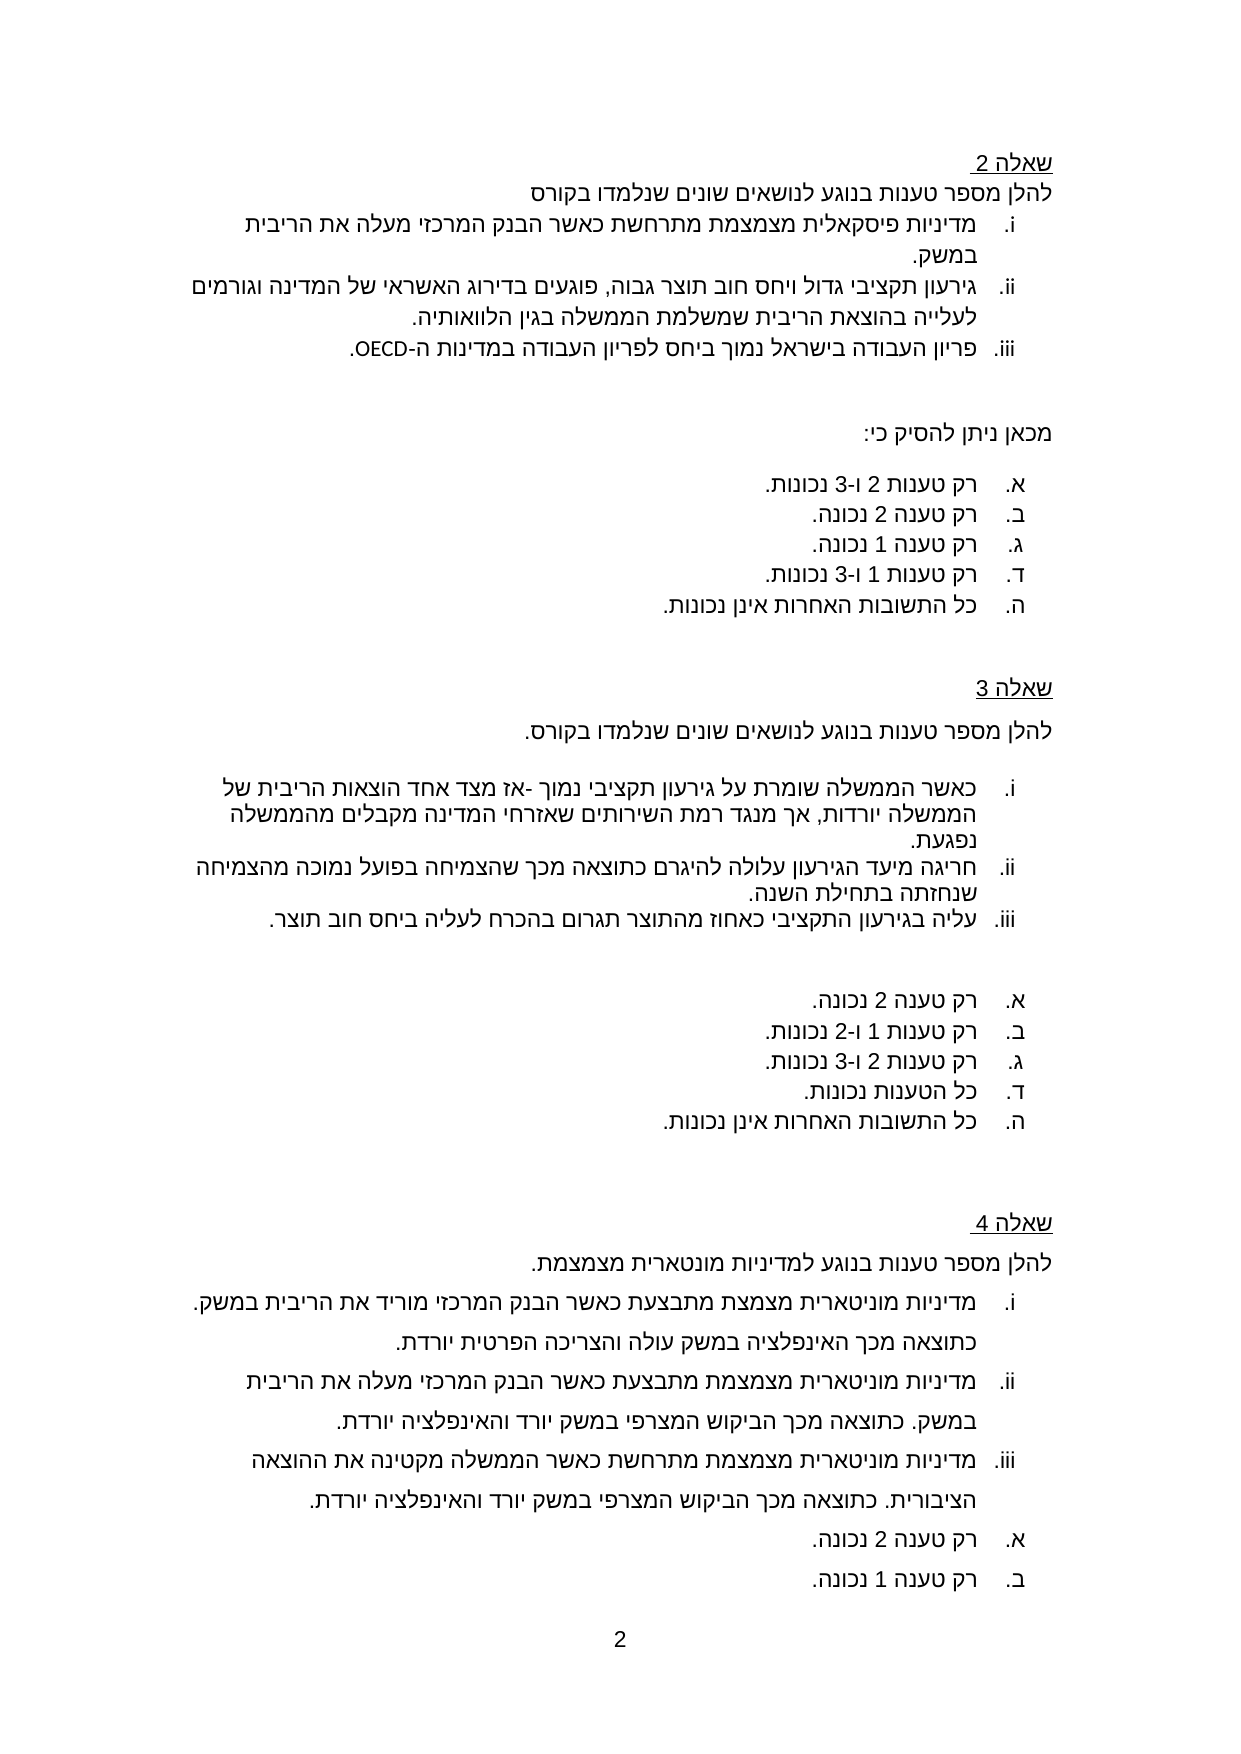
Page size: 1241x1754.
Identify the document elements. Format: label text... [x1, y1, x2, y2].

text שאלה 2 [187, 150, 1053, 176]
list מדיניות פיסקאלית מצמצמת מתרחשת כאשר הבנק המרכזי מעלה את הריבית במשק. [187, 210, 1015, 269]
list כל הטענות נכונות. [187, 1078, 1015, 1104]
list רק טענה 1 נכונה. [187, 531, 1015, 558]
list רק טענות 2 ו-3 נכונות. [187, 1048, 1015, 1074]
text להלן מספר טענות בנוגע לנושאים שונים שנלמדו בקורס. [187, 718, 1053, 744]
list חריגה מיעד הגירעון עלולה להיגרם כתוצאה מכך שהצמיחה בפועל נמוכה מהצמיחה שנחזתה בתחילת השנה. [187, 853, 1015, 906]
list רק טענה 1 נכונה. [187, 1566, 1015, 1592]
list רק טענה 2 נכונה. [187, 1526, 1015, 1553]
list מדיניות מוניטארית מצמצת מתבצעת כאשר הבנק המרכזי מוריד את הריבית במשק. כתוצאה מכך האינפלציה במשק עולה והצריכה הפרטית יורדת. [187, 1289, 1015, 1355]
list כאשר הממשלה שומרת על גירעון תקציבי נמוך -אז מצד אחד הוצאות הריבית של הממשלה יורדות, אך מנגד רמת השירותים שאזרחי המדינה מקבלים מהממשלה נפגעת. [187, 774, 1015, 853]
text שאלה 4 [187, 1210, 1053, 1237]
list עליה בגירעון התקציבי כאחוז מהתוצר תגרום בהכרח לעליה ביחס חוב תוצר. [187, 906, 1015, 933]
list מדיניות מוניטארית מצמצמת מתרחשת כאשר הממשלה מקטינה את ההוצאה הציבורית. כתוצאה מכך הביקוש המצרפי במשק יורד והאינפלציה יורדת. [187, 1447, 1015, 1513]
text להלן מספר טענות בנוגע למדיניות מונטארית מצמצמת. [187, 1250, 1053, 1276]
list כל התשובות האחרות אינן נכונות. [187, 592, 1015, 618]
list רק טענות 2 ו-3 נכונות. [187, 471, 1015, 497]
text להלן מספר טענות בנוגע לנושאים שונים שנלמדו בקורס [187, 180, 1053, 207]
text שאלה 3 [187, 675, 1053, 701]
list רק טענות 1 ו-3 נכונות. [187, 561, 1015, 588]
list פריון העבודה בישראל נמוך ביחס לפריון העבודה במדינות ה-OECD. [187, 334, 1015, 363]
text מכאן ניתן להסיק כי: [187, 420, 1053, 446]
list גירעון תקציבי גדול ויחס חוב תוצר גבוה, פוגעים בדירוג האשראי של המדינה וגורמים לעלייה בהוצאת הריבית שמשלמת הממשלה בגין הלוואותיה. [187, 272, 1015, 331]
list מדיניות מוניטארית מצמצמת מתבצעת כאשר הבנק המרכזי מעלה את הריבית במשק. כתוצאה מכך הביקוש המצרפי במשק יורד והאינפלציה יורדת. [187, 1368, 1015, 1434]
list רק טענות 1 ו-2 נכונות. [187, 1018, 1015, 1044]
list רק טענה 2 נכונה. [187, 987, 1015, 1014]
list כל התשובות האחרות אינן נכונות. [187, 1108, 1015, 1135]
list רק טענה 2 נכונה. [187, 501, 1015, 527]
